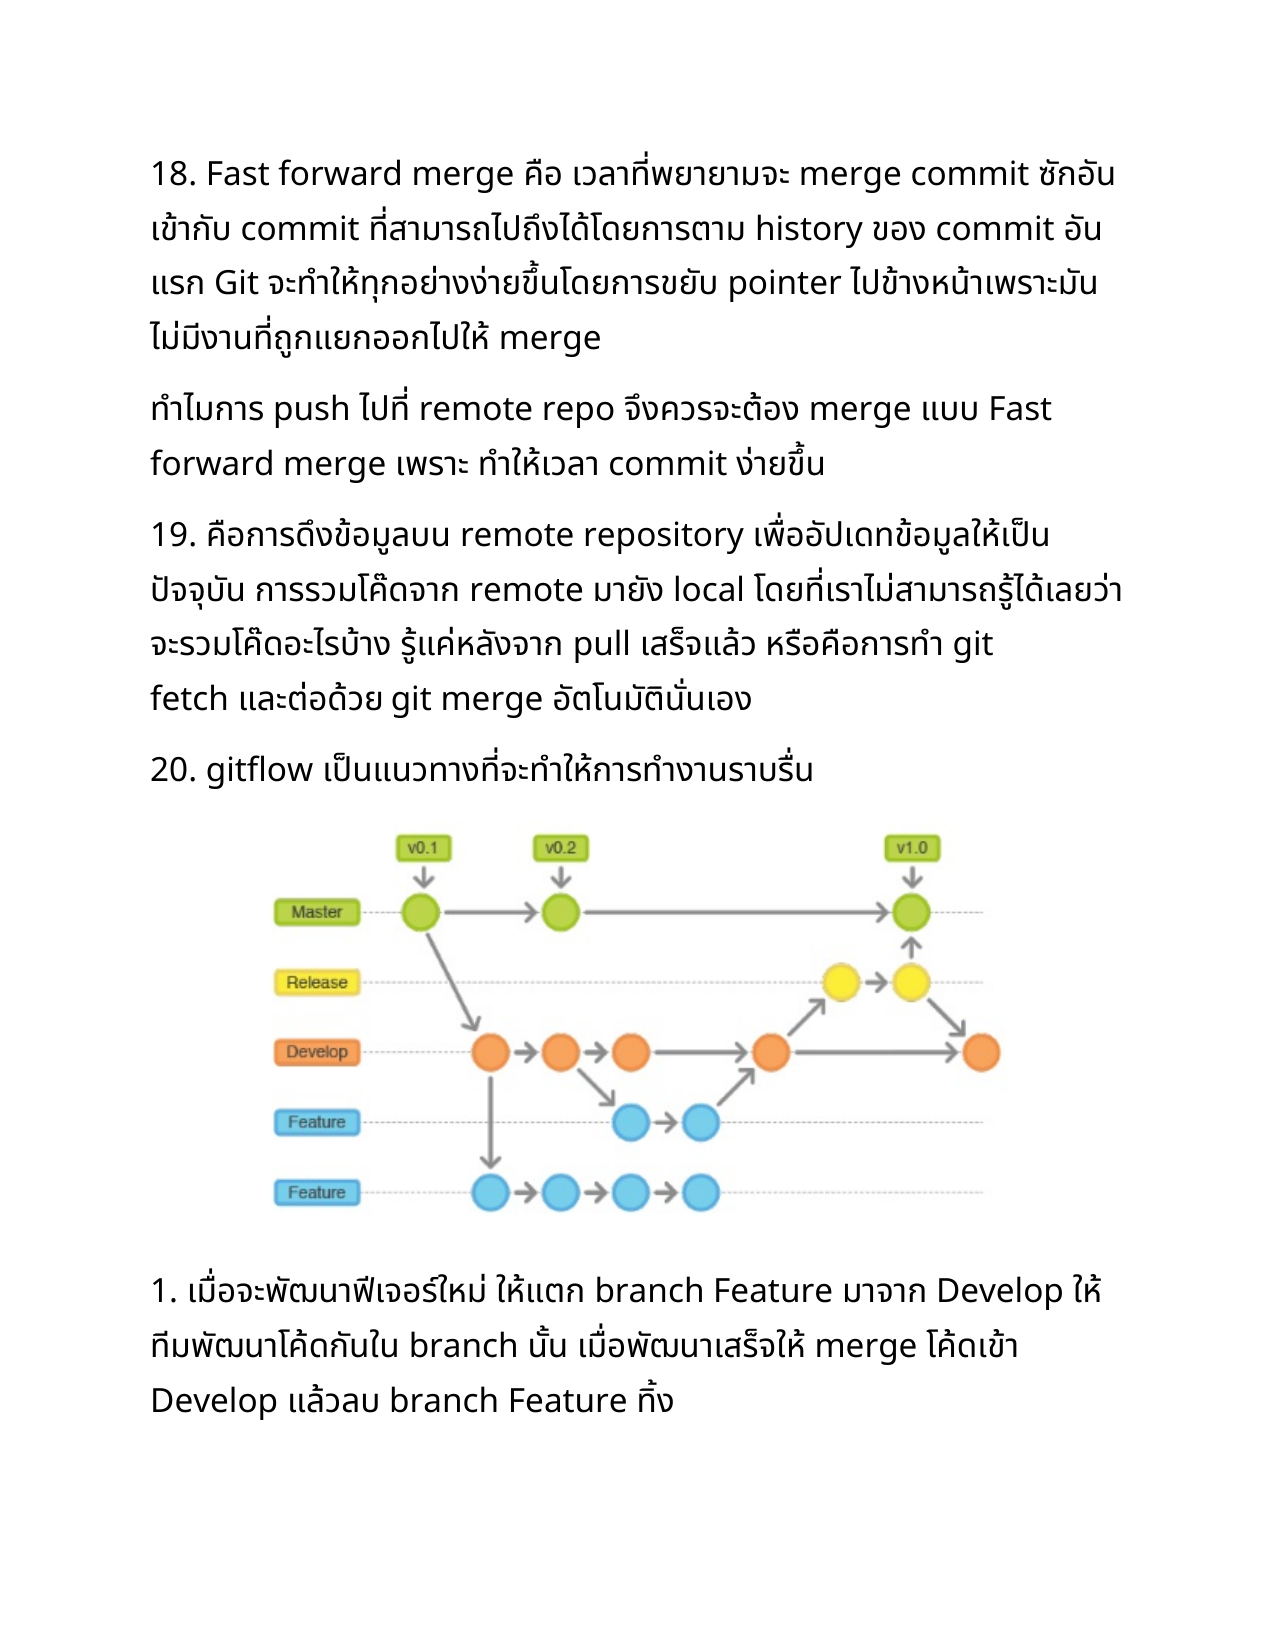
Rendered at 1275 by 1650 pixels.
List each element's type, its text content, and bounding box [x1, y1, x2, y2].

text 18. Fast forward merge คือ เวลาที่พยายามจะ merge commit ซักอันเข้ากับ commit ที่สามารถไปถึงได้โดยการตาม history ของ commit อันแรก Git จะทำให้ทุกอย่างง่ายขึ้นโดยการขยับ pointer ไปข้างหน้าเพราะมันไม่มีงานที่ถูกแยกออกไปให้ merge [150, 150, 1125, 364]
text 20. gitflow เป็นแนวทางที่จะทำให้การทำงานราบรื่น [150, 746, 1125, 800]
text 19. คือการดึงข้อมูลบน remote repository เพื่ออัปเดทข้อมูลให้เป็นปัจจุบัน การรวมโค๊ดจาก remote มายัง local โดยที่เราไม่สามารถรู้ได้เลยว่าจะรวมโค๊ดอะไรบ้าง รู้แค่หลังจาก pull เสร็จแล้ว หรือคือการทำ git fetch และต่อด้วยgit merge อัตโนมัตินั่นเอง [150, 511, 1125, 725]
text ทำไมการ push ไปที่ remote repo จึงควรจะต้อง merge แบบ Fast forward merge เพราะ ทำให้เวลา commit ง่ายขึ้น [150, 385, 1125, 490]
picture [150, 800, 1125, 1249]
text 1. เมื่อจะพัฒนาฟีเจอร์ใหม่ ให้แตก branch Feature มาจาก Develop ให้ทีมพัฒนาโค้ดกันใน branch นั้น เมื่อพัฒนาเสร็จให้ merge โค้ดเข้า Develop แล้วลบ branch Feature ทิ้ง [150, 1267, 1125, 1427]
